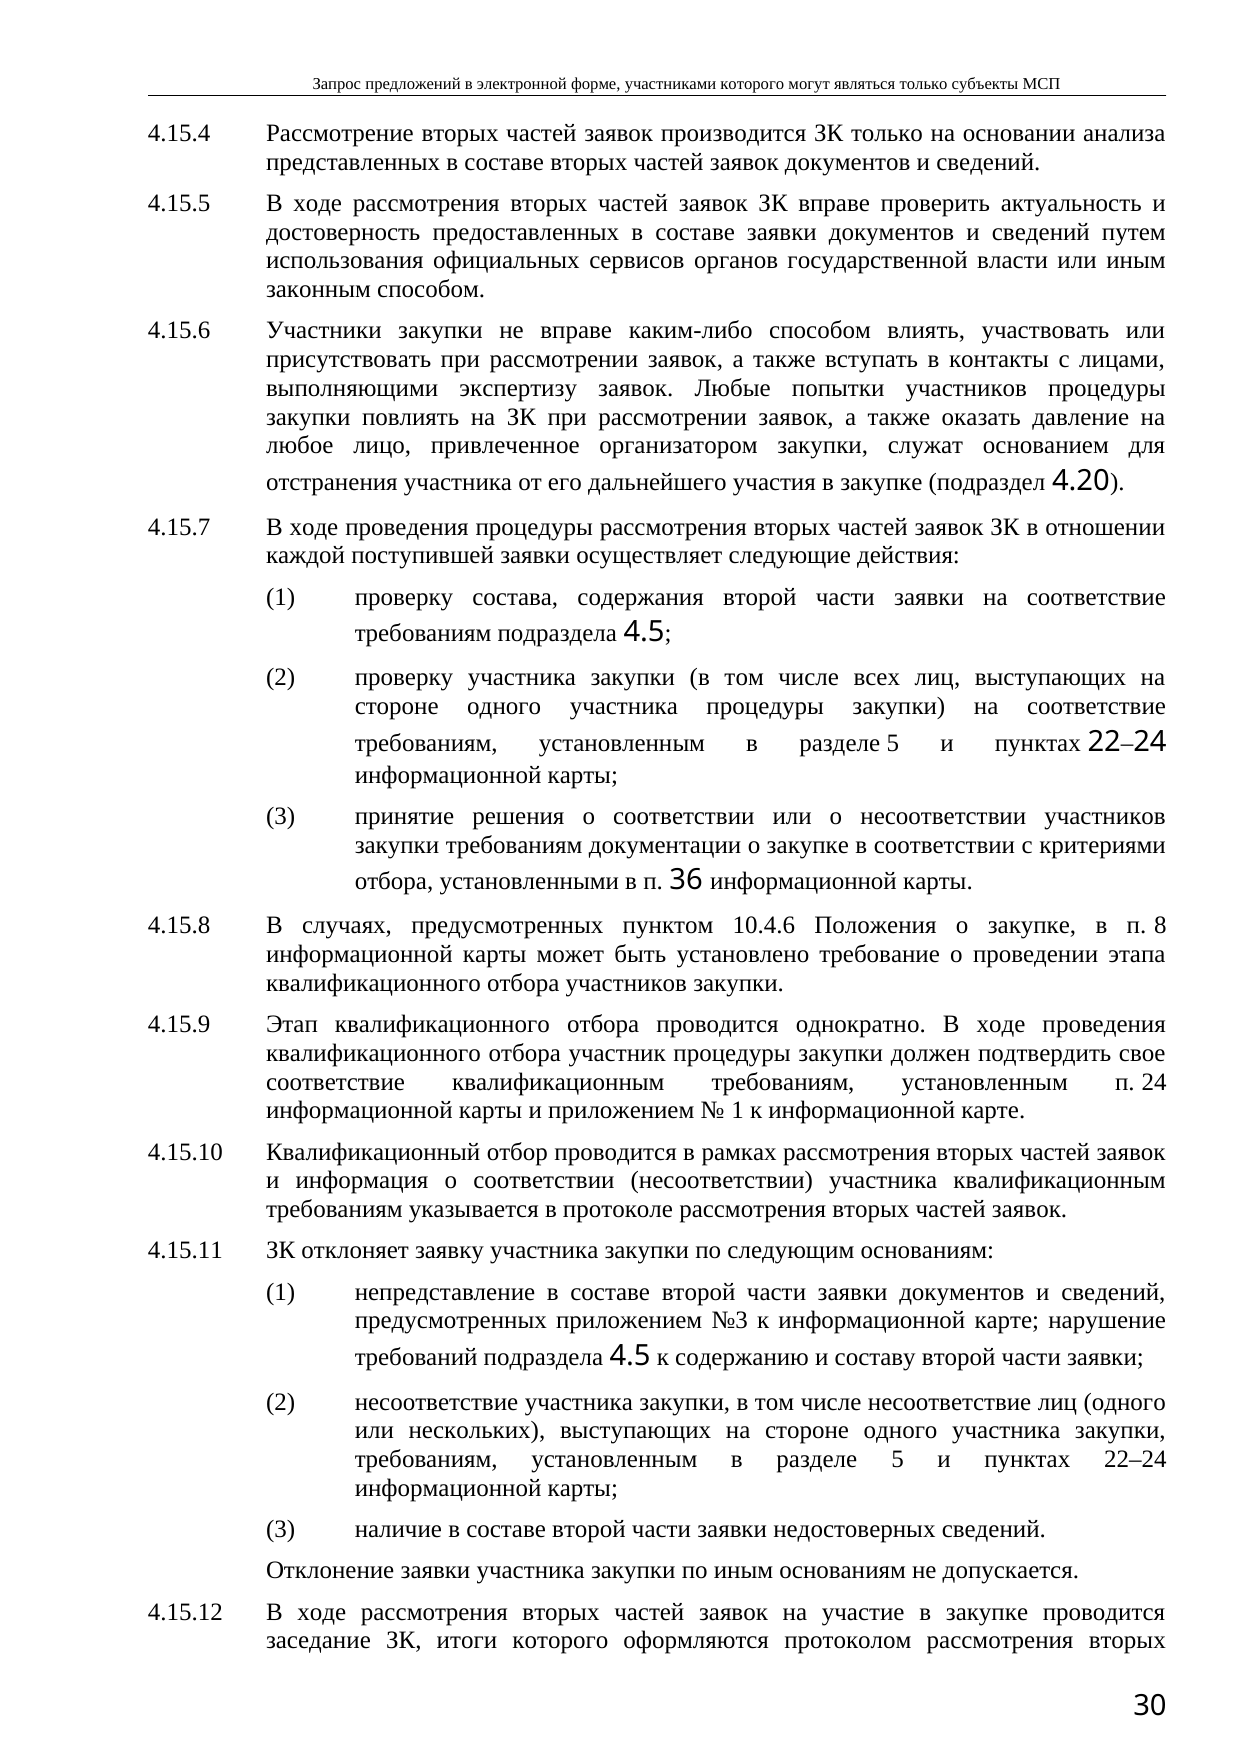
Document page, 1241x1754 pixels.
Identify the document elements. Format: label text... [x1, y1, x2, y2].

text Участники закупки не вправе каким-либо способом влиять, участвовать или присутствовать при рассмотрении заявок, а также вступать в контакты с лицами, выполняющими экспертизу заявок. Любые попытки участников процедуры закупки повлиять на ЗК при рассмотрении заявок, а также оказать давление на любое лицо, привлеченное организатором закупки, служат основанием для отстранения участника от его дальнейшего участия в закупке (подраздел 4.20). [148, 316, 1166, 499]
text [148, 1597, 1166, 1654]
text В случаях, предусмотренных пунктом 10.4.6 Положения о закупке, в п. 8 информационной карты может быть установлено требование о проведении этапа квалификационного отбора участников закупки. [148, 911, 1166, 997]
text Этап квалификационного отбора проводится однократно. В ходе проведения квалификационного отбора участник процедуры закупки должен подтвердить свое соответствие квалификационным требованиям, установленным п. 18 информационной карты и приложением № 1 к информационной карте. [148, 1009, 1166, 1124]
list проверку состава, содержания второй части заявки на соответствие требованиям подраздела 4.5; [266, 582, 1166, 650]
list проверку участника закупки (в том числе всех лиц, выступающих на стороне одного участника процедуры закупки) на соответствие требованиям, установленным в разделе 5 и пунктах 16–18 информационной карты; [266, 662, 1166, 788]
list непредставление в составе второй части заявки документов и сведений, предусмотренных приложением №3 к информационной карте; нарушение требований подраздела 4.5 к содержанию и составу второй части заявки; [266, 1277, 1166, 1374]
list наличие в составе второй части заявки недостоверных сведений. [266, 1514, 1166, 1543]
text ЗК отклоняет заявку участника закупки по следующим основаниям: [148, 1236, 1166, 1264]
list несоответствие участника закупки, в том числе несоответствие лиц (одного или нескольких), выступающих на стороне одного участника закупки, требованиям, установленным в разделе 5 и пунктах 16–18 информационной карты; [266, 1387, 1166, 1502]
list принятие решения о соответствии или о несоответствии участников закупки требованиям документации о закупке в соответствии с критериями отбора, установленными в п. 30 информационной карты. [266, 801, 1166, 898]
text Квалификационный отбор проводится в рамках рассмотрения вторых частей заявок и информация о соответствии (несоответствии) участника квалификационным требованиям указывается в протоколе рассмотрения вторых частей заявок. [148, 1137, 1166, 1223]
text В ходе рассмотрения вторых частей заявок ЗК вправе проверить актуальность и достоверность предоставленных в составе заявки документов и сведений путем использования официальных сервисов органов государственной власти или иным законным способом. [148, 188, 1166, 303]
text В ходе проведения процедуры рассмотрения вторых частей заявок ЗК в отношении каждой поступившей заявки осуществляет следующие действия: [148, 512, 1166, 569]
list Отклонение заявки участника закупки по иным основаниям не допускается. [266, 1555, 1166, 1584]
text Рассмотрение вторых частей заявок производится ЗК только на основании анализа представленных в составе вторых частей заявок документов и сведений. [148, 118, 1166, 176]
